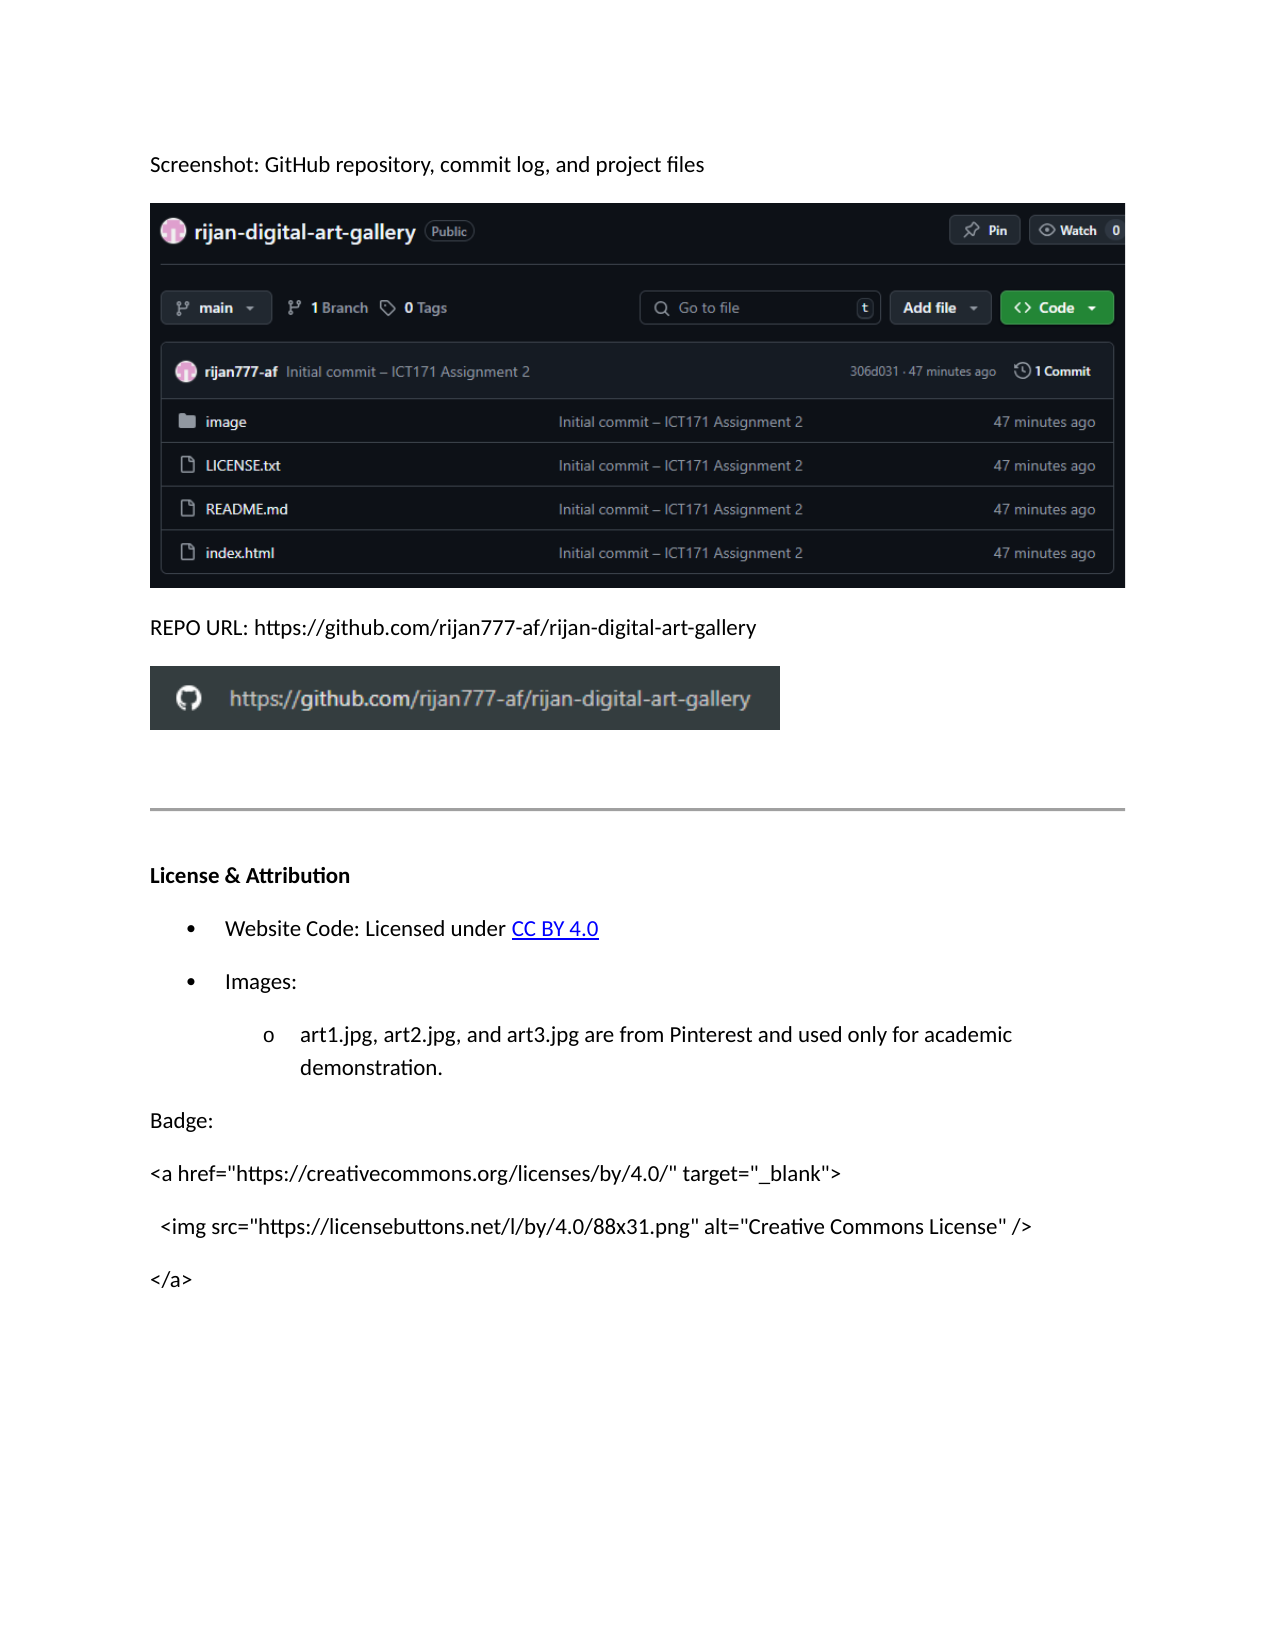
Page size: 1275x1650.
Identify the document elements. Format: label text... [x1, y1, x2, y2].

picture [150, 666, 780, 730]
list art1.jpg, art2.jpg, and art3.jpg are from Pinterest and used only for academic demonstration. [262, 1020, 1125, 1081]
picture [150, 203, 1125, 588]
text License & Attribution [150, 861, 1125, 889]
text Screenshot: GitHub repository, commit log, and project files [150, 150, 1125, 178]
list Images: [187, 967, 1125, 995]
text <a href="https://creativecommons.org/licenses/by/4.0/" target="_blank"> [150, 1159, 1125, 1187]
text </a> [150, 1265, 1125, 1293]
text REPO URL: https://github.com/rijan777-af/rijan-digital-art-gallery [150, 613, 1125, 641]
list Website Code: Licensed under CC BY 4.0 [187, 914, 1125, 942]
text Badge: [150, 1106, 1125, 1134]
text <img src="https://licensebuttons.net/l/by/4.0/88x31.png" alt="Creative Commons License" /> [150, 1212, 1125, 1240]
